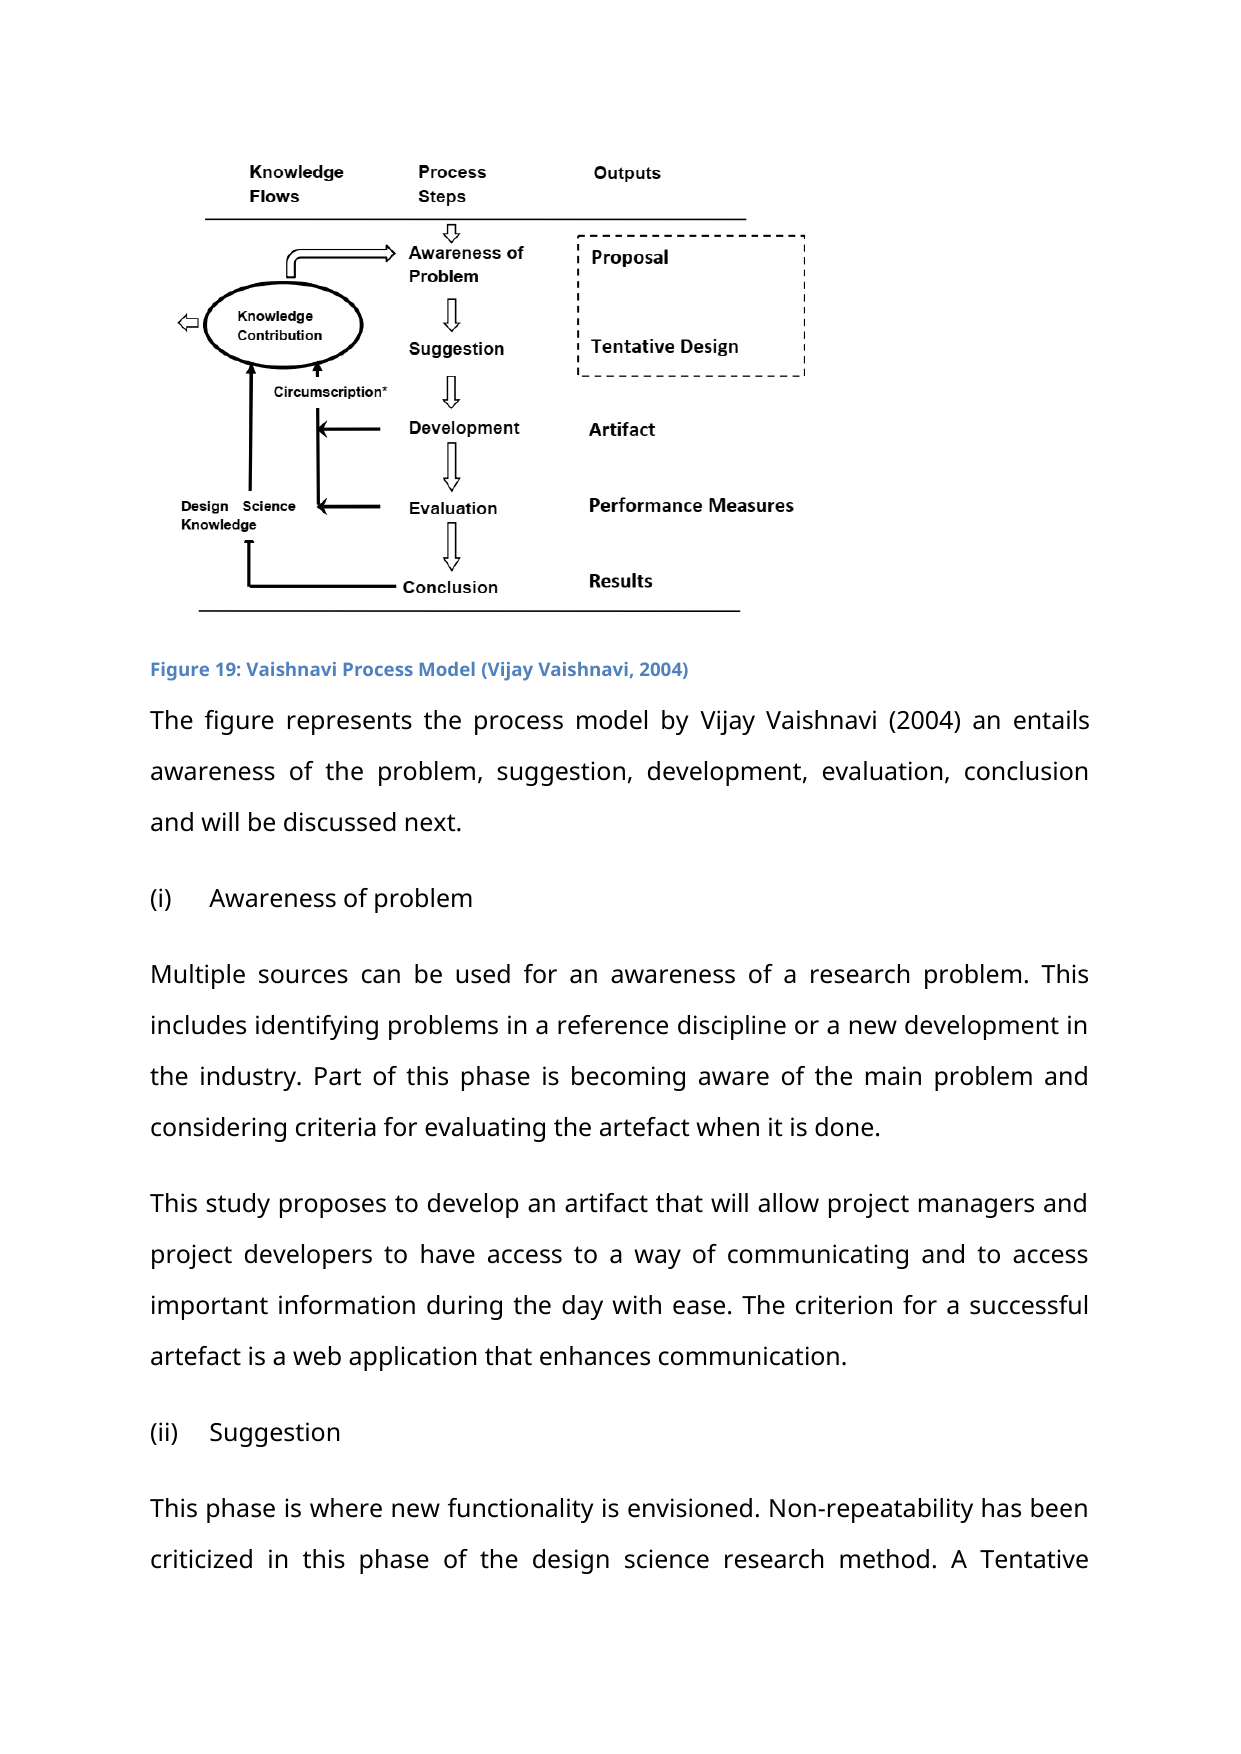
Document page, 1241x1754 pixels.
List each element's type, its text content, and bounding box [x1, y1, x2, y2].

text Figure 19: Vaishnavi Process Model (Vijay Vaishnavi, 2004) [150, 656, 1090, 682]
text Multiple sources can be used for an awareness of a research problem. This includes identifying problems in a reference discipline or a new development in the industry. Part of this phase is becoming aware of the main problem and considering criteria for evaluating the artefact when it is done. [150, 957, 1090, 1144]
list Suggestion [150, 1415, 1090, 1449]
text The figure represents the process model by Vijay Vaishnavi (2004) an entails awareness of the problem, suggestion, development, evaluation, conclusion and will be discussed next. [150, 702, 1090, 838]
picture [150, 150, 836, 614]
list Awareness of problem [150, 881, 1090, 914]
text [150, 1491, 1090, 1576]
text This study proposes to develop an artifact that will allow project managers and project developers to have access to a way of communicating and to access important information during the day with ease. The criterion for a successful artefact is a web application that enhances communication. [150, 1186, 1090, 1373]
